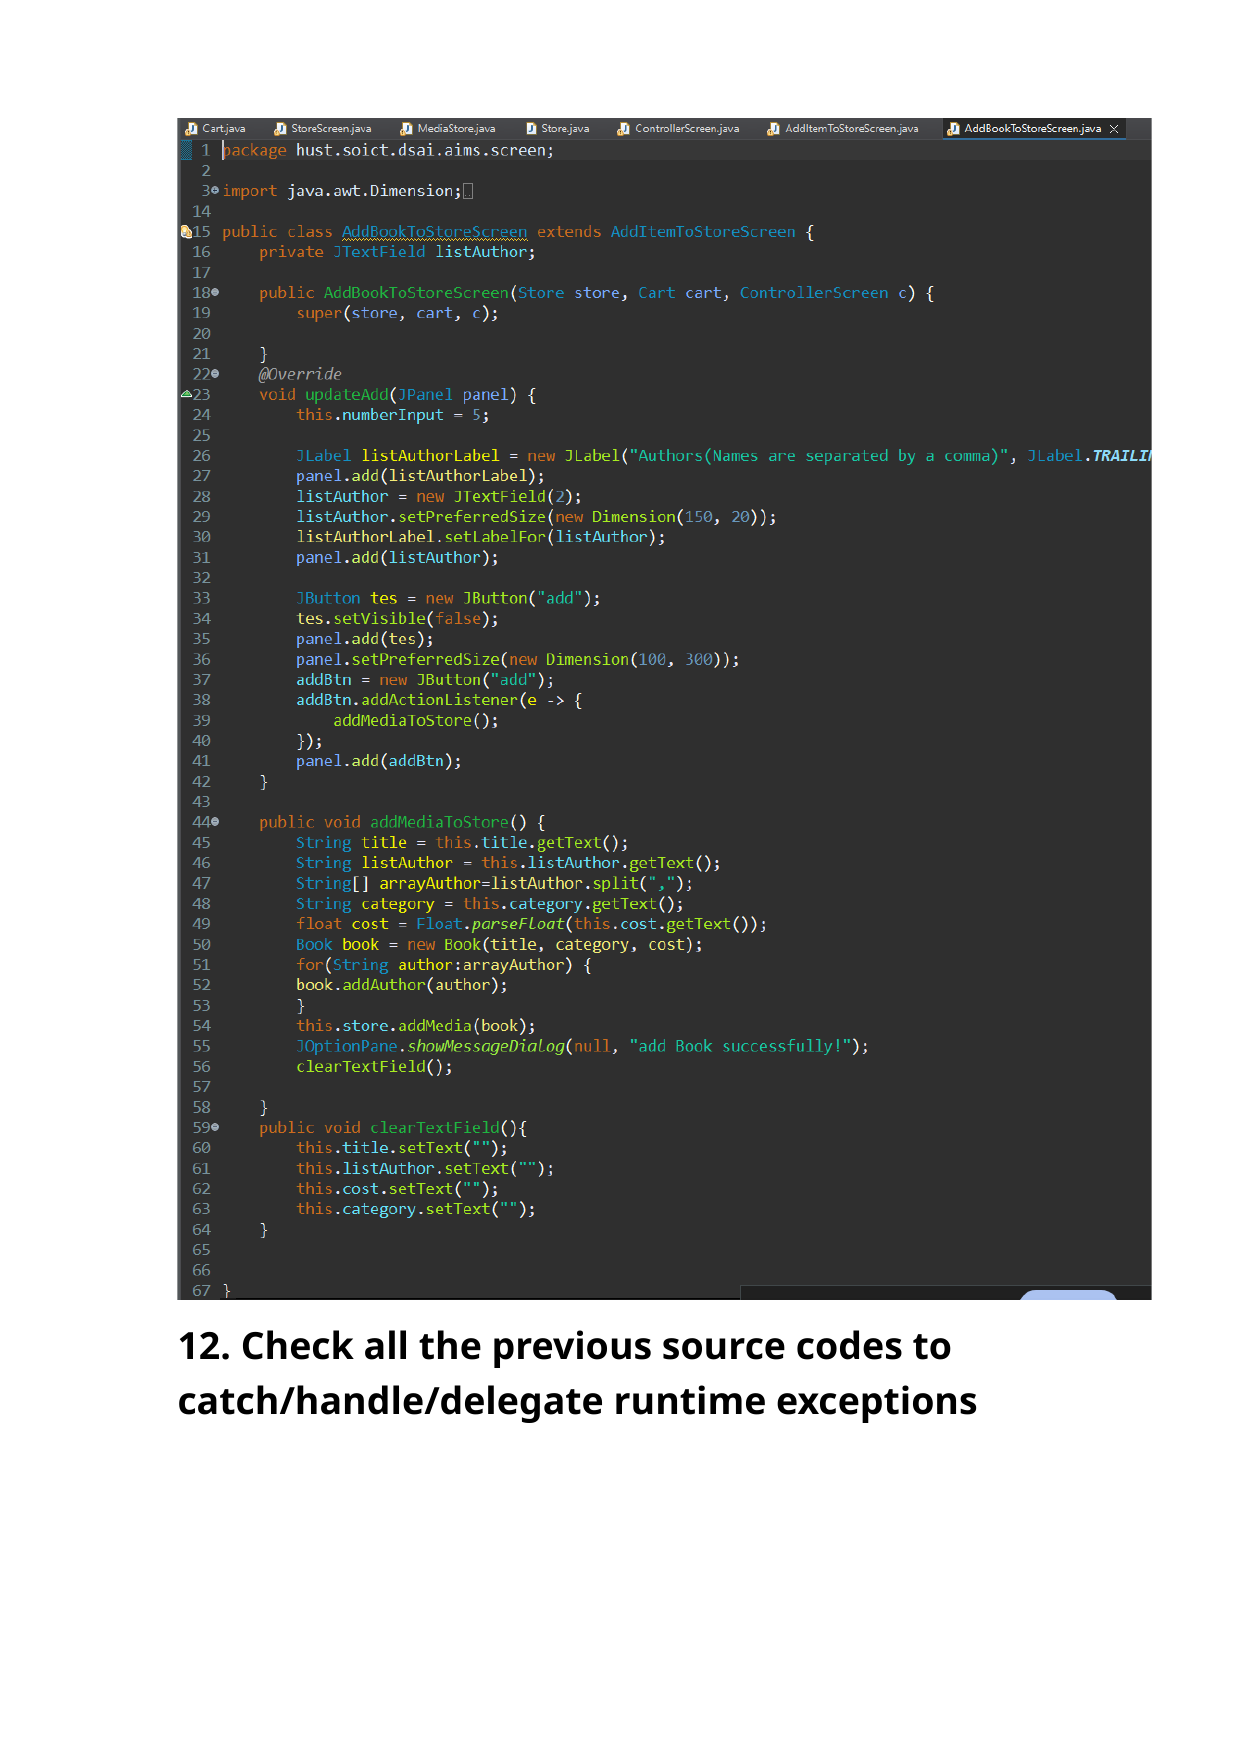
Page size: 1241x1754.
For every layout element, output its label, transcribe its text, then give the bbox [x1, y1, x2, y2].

text 12. Check all the previous source codes to catch/handle/delegate runtime exceptions [177, 1319, 1152, 1425]
picture [177, 118, 1152, 1300]
